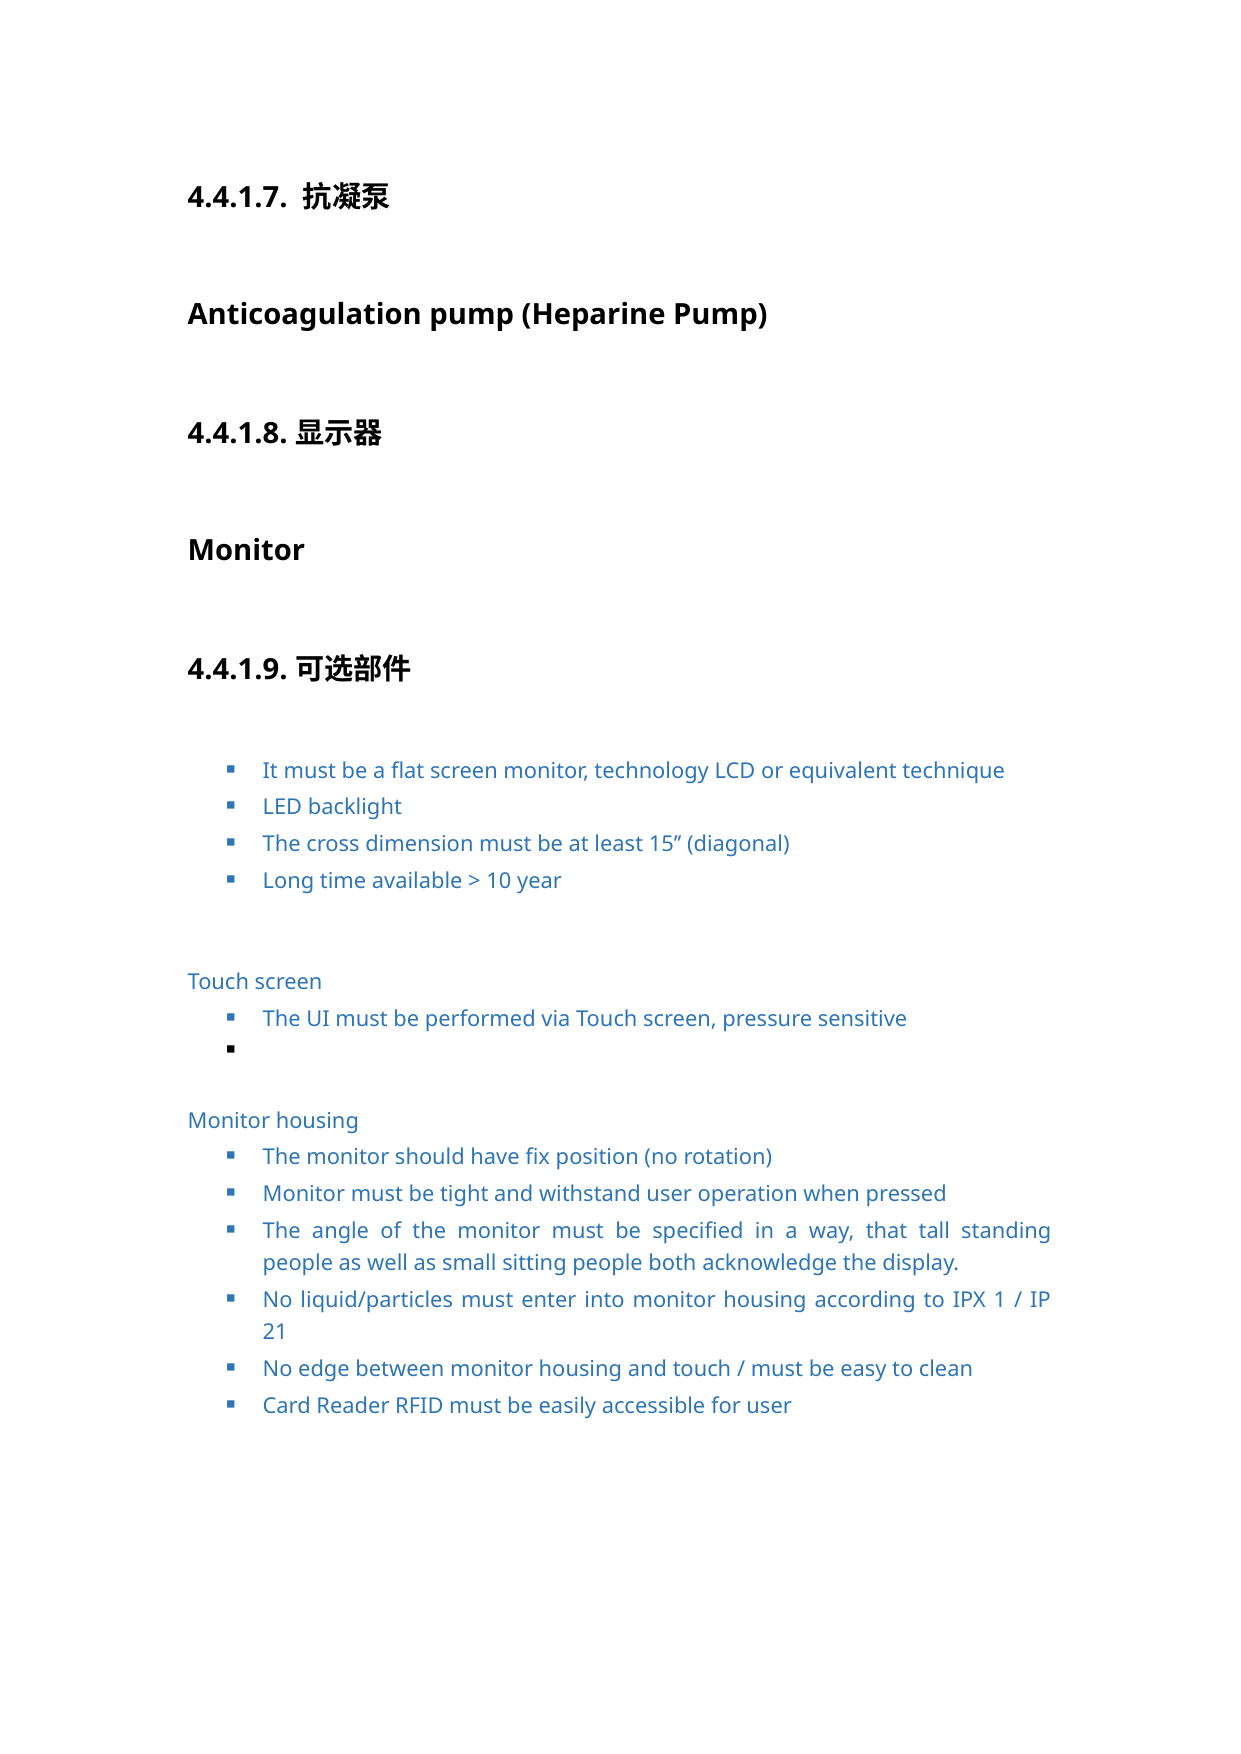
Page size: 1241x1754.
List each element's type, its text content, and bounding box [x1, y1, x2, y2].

subtitle Monitor must be tight and withstand user operation when pressed [225, 1177, 1053, 1209]
subtitle Long time available > 10 year [225, 863, 1053, 896]
subtitle The UI must be performed via Touch screen, pressure sensitive [225, 1002, 1053, 1034]
subtitle The cross dimension must be at least 15’’ (diagonal) [225, 827, 1053, 859]
subtitle The angle of the monitor must be specified in a way, that tall standing people as well as small sitting people both acknowledge the display. [225, 1213, 1053, 1278]
subtitle Anticoagulation pump (Heparine Pump) [187, 281, 1053, 346]
subtitle No edge between monitor housing and touch / must be easy to clean [225, 1352, 1053, 1384]
subtitle The monitor should have fix position (no rotation) [225, 1140, 1053, 1172]
subtitle Touch screen [187, 965, 1053, 997]
subtitle It must be a flat screen monitor, technology LCD or equivalent technique [225, 753, 1053, 786]
subtitle 4.4.1.7. 抗凝泵 [187, 162, 1053, 227]
subtitle Monitor housing [187, 1103, 1053, 1136]
subtitle LED backlight [225, 790, 1053, 822]
subtitle Card Reader RFID must be easily accessible for user [225, 1388, 1053, 1421]
subtitle Monitor [187, 517, 1053, 582]
subtitle 4.4.1.9. 可选部件 [187, 634, 1053, 699]
subtitle 4.4.1.8. 显示器 [187, 398, 1053, 463]
subtitle No liquid/particles must enter into monitor housing according to IPX 1 / IP 21 [225, 1282, 1053, 1347]
